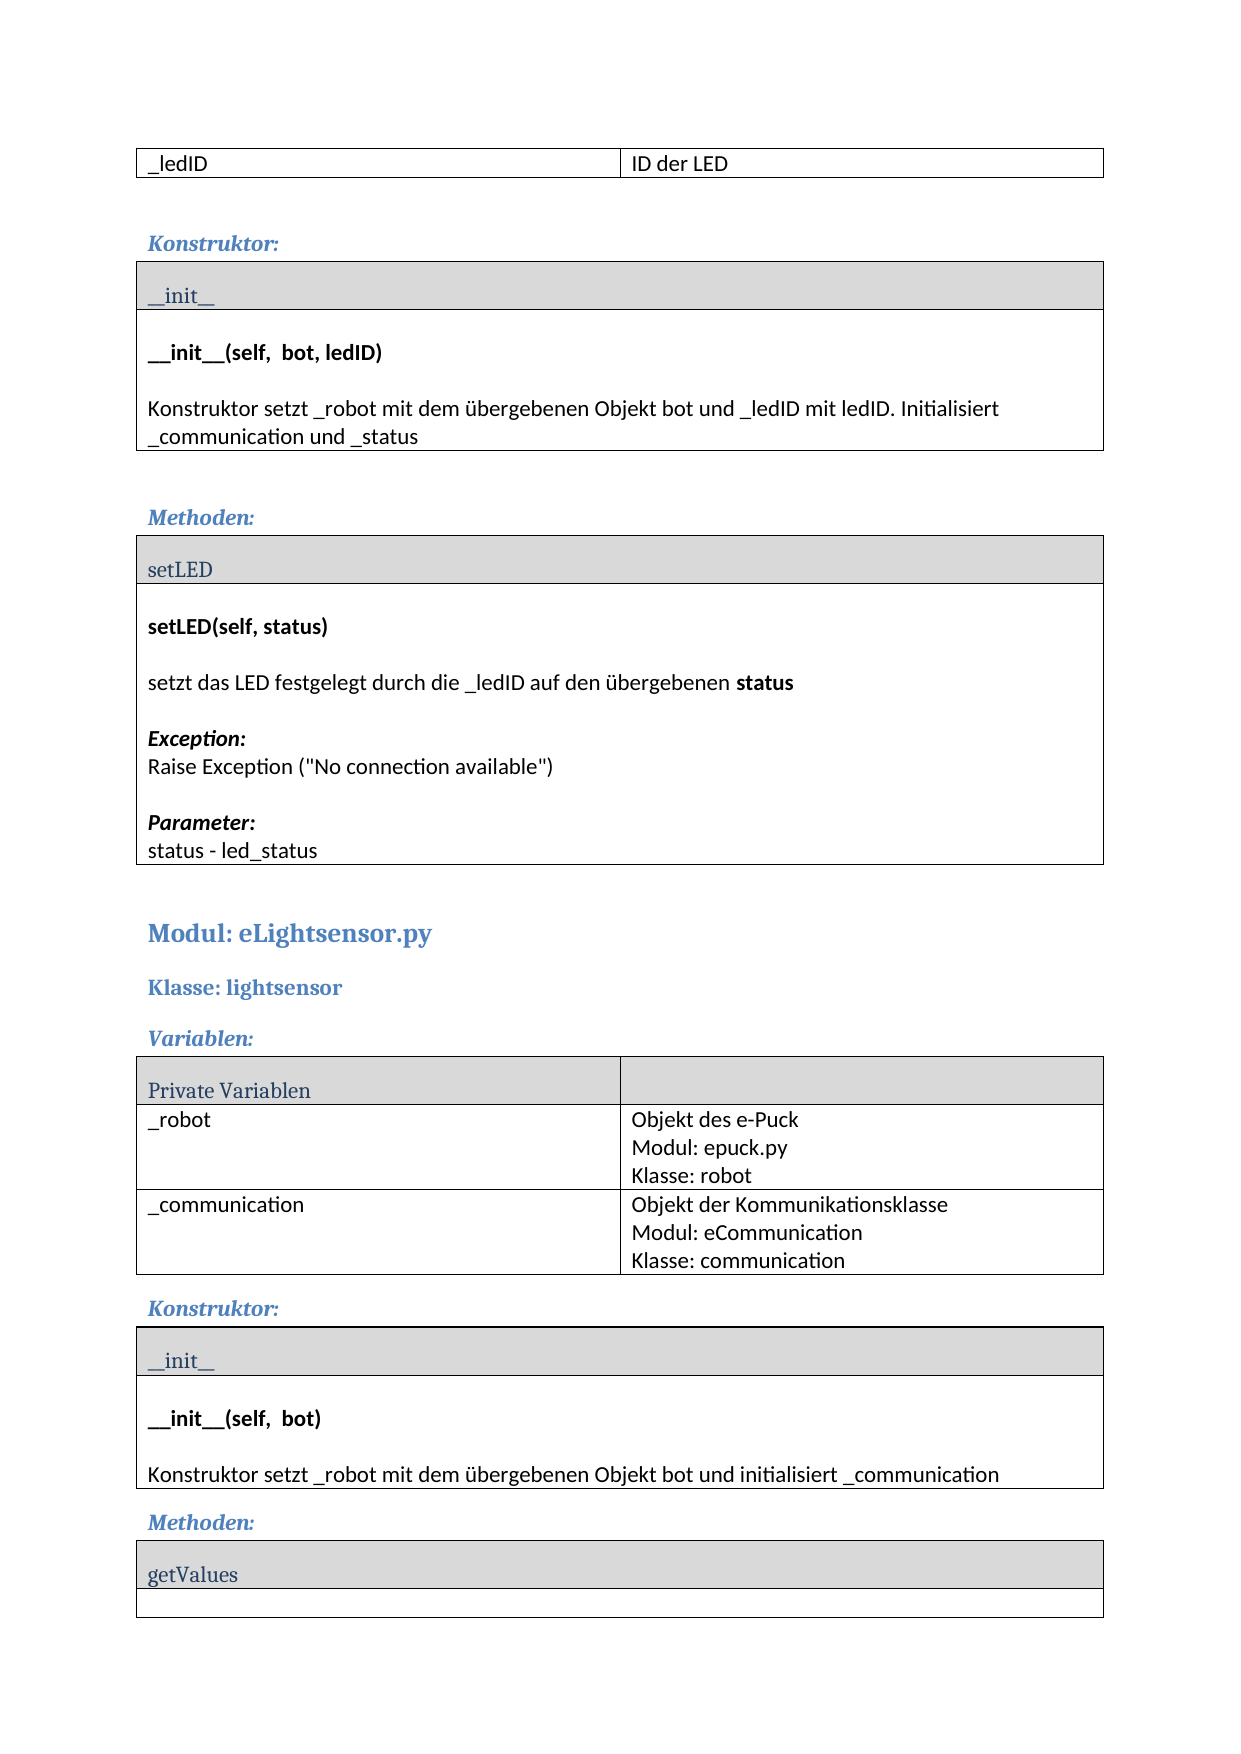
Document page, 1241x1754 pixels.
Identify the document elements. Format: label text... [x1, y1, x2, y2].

subtitle Klasse: lightsensor [148, 975, 1093, 1001]
table_cell Objekt der Kommunikationsklasse Modul: eCommunication Klasse: communication [621, 1190, 1103, 1274]
subtitle Methoden: [148, 1510, 1093, 1536]
table_cell _robot [137, 1105, 620, 1189]
table_header __init__ [137, 1328, 1103, 1375]
table_cell ID der LED [621, 149, 1103, 177]
table_header setLED [137, 536, 1103, 583]
table_cell _ledID [137, 149, 620, 177]
table_header __init__ [137, 262, 1103, 309]
table_cell __init__(self, bot, ledID) Konstruktor setzt _robot mit dem übergebenen Objekt bot und _ledID mit ledID. Initialisiert _communication und _status [137, 310, 1103, 450]
table_cell __init__(self, bot) Konstruktor setzt _robot mit dem übergebenen Objekt bot und initialisiert _communication [137, 1376, 1103, 1488]
table_header Private Variablen [137, 1057, 620, 1104]
table_cell _communication [137, 1190, 620, 1274]
table_header [621, 1057, 1103, 1104]
subtitle Variablen: [148, 1026, 1093, 1052]
subtitle Modul: eLightsensor.py [148, 918, 1093, 949]
subtitle Konstruktor: [148, 1296, 1093, 1323]
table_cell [137, 1589, 1103, 1617]
table_cell setLED(self, status) setzt das LED festgelegt durch die _ledID auf den übergebenen status Exception: Raise Exception ("No connection available") Parameter: status - led_status [137, 584, 1103, 864]
subtitle Methoden: [148, 504, 1093, 531]
subtitle Konstruktor: [148, 231, 1093, 257]
table_header getValues [137, 1541, 1103, 1588]
table_cell Objekt des e-Puck Modul: epuck.py Klasse: robot [621, 1105, 1103, 1189]
